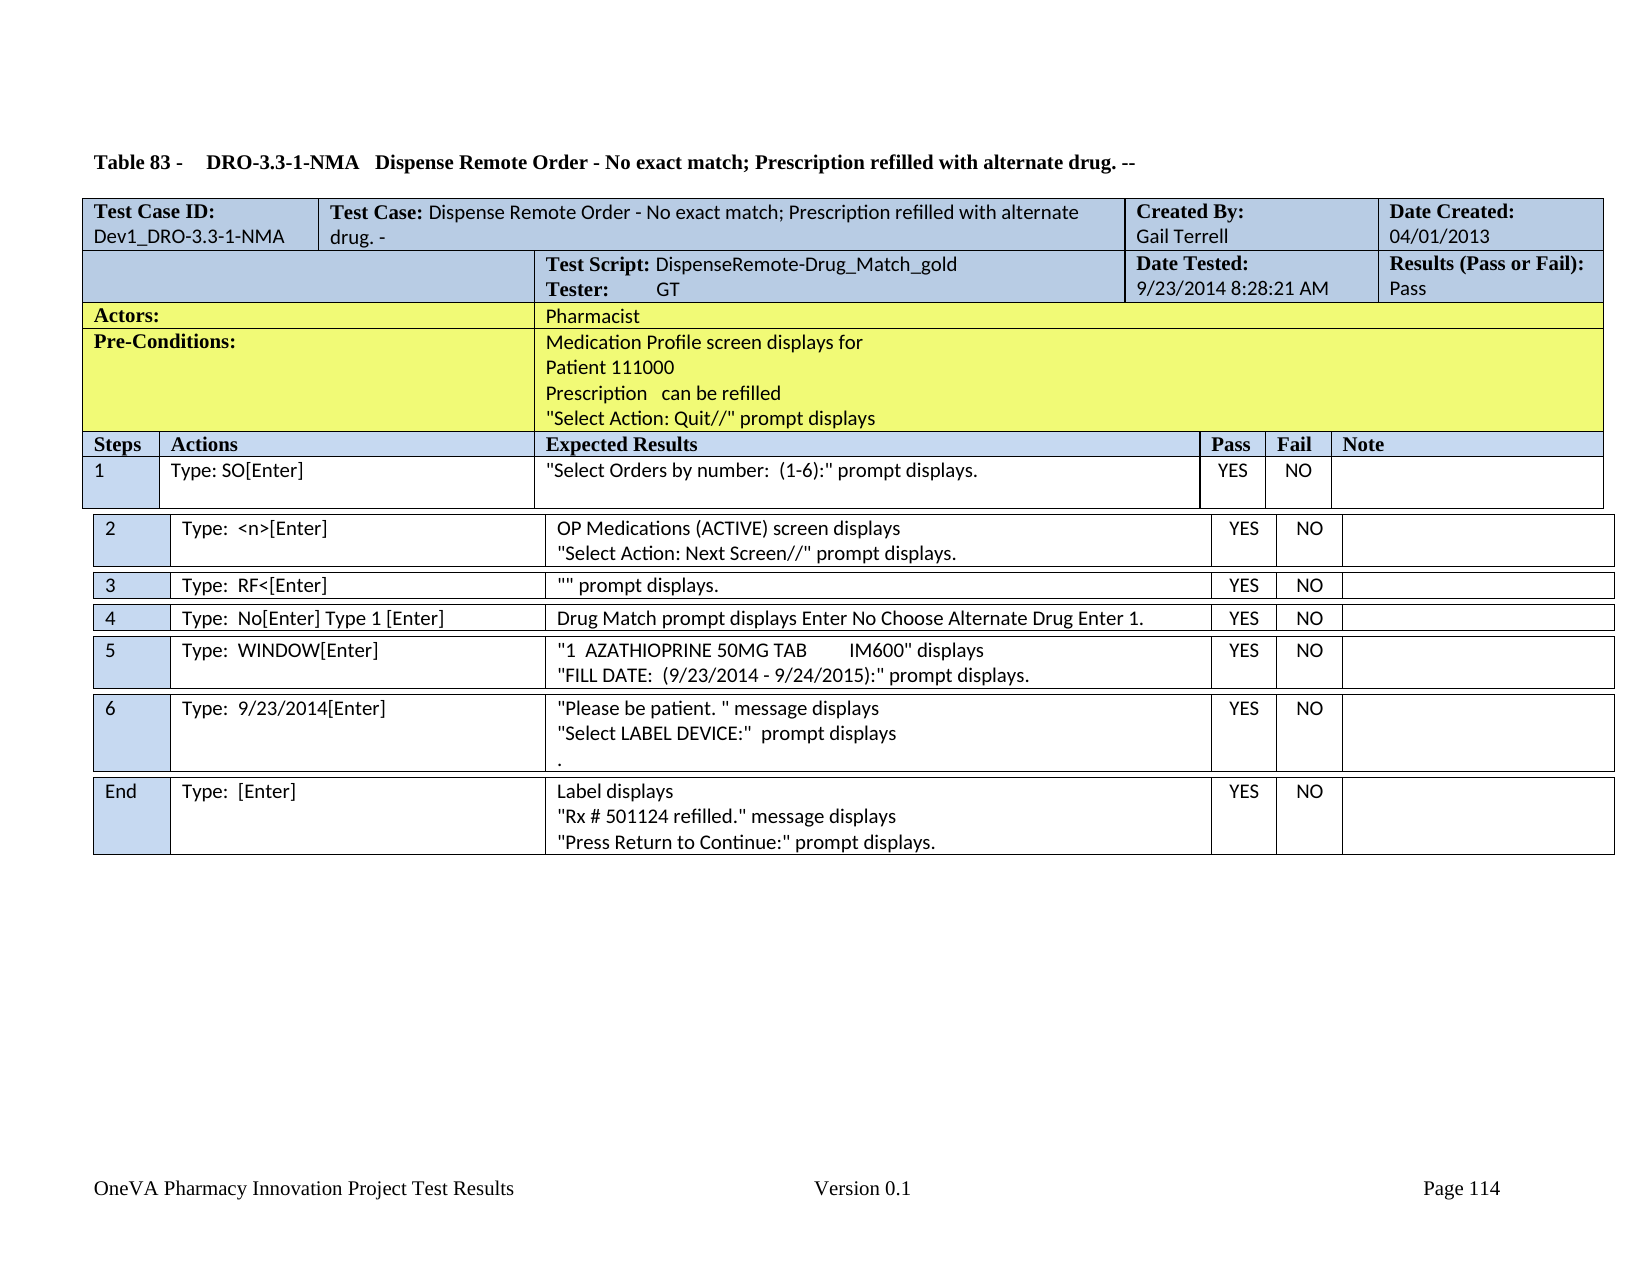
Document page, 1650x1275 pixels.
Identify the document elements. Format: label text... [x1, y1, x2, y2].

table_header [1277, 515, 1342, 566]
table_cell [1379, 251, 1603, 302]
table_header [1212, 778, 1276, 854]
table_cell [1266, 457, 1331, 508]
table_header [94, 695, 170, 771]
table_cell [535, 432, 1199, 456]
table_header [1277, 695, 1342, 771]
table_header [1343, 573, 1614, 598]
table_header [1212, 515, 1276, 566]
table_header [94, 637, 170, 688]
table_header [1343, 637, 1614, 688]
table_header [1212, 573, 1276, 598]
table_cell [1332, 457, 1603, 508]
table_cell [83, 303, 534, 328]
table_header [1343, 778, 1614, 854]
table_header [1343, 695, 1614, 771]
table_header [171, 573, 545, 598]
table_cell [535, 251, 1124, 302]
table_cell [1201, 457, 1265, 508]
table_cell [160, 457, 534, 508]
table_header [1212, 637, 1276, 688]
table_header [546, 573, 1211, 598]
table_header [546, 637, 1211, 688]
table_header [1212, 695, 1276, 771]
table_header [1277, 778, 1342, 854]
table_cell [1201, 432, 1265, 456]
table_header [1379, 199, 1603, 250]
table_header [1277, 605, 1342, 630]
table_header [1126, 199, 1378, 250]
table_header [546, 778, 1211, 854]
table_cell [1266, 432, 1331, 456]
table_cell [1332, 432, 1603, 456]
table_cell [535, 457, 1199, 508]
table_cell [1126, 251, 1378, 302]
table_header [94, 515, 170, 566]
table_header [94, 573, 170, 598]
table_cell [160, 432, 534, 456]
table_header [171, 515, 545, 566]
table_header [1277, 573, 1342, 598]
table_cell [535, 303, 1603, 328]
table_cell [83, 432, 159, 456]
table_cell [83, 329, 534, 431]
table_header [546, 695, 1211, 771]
text DRO-3.3-1-NMA Dispense Remote Order - No exact match; Prescription refilled with alternate drug. -- [94, 150, 1500, 198]
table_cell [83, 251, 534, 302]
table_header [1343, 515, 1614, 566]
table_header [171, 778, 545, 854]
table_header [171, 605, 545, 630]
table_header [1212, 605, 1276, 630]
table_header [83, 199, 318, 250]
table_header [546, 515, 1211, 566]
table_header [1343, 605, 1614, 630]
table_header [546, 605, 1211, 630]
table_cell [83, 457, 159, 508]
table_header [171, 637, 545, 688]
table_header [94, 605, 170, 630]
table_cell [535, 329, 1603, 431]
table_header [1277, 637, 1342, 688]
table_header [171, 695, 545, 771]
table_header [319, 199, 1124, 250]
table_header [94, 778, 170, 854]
